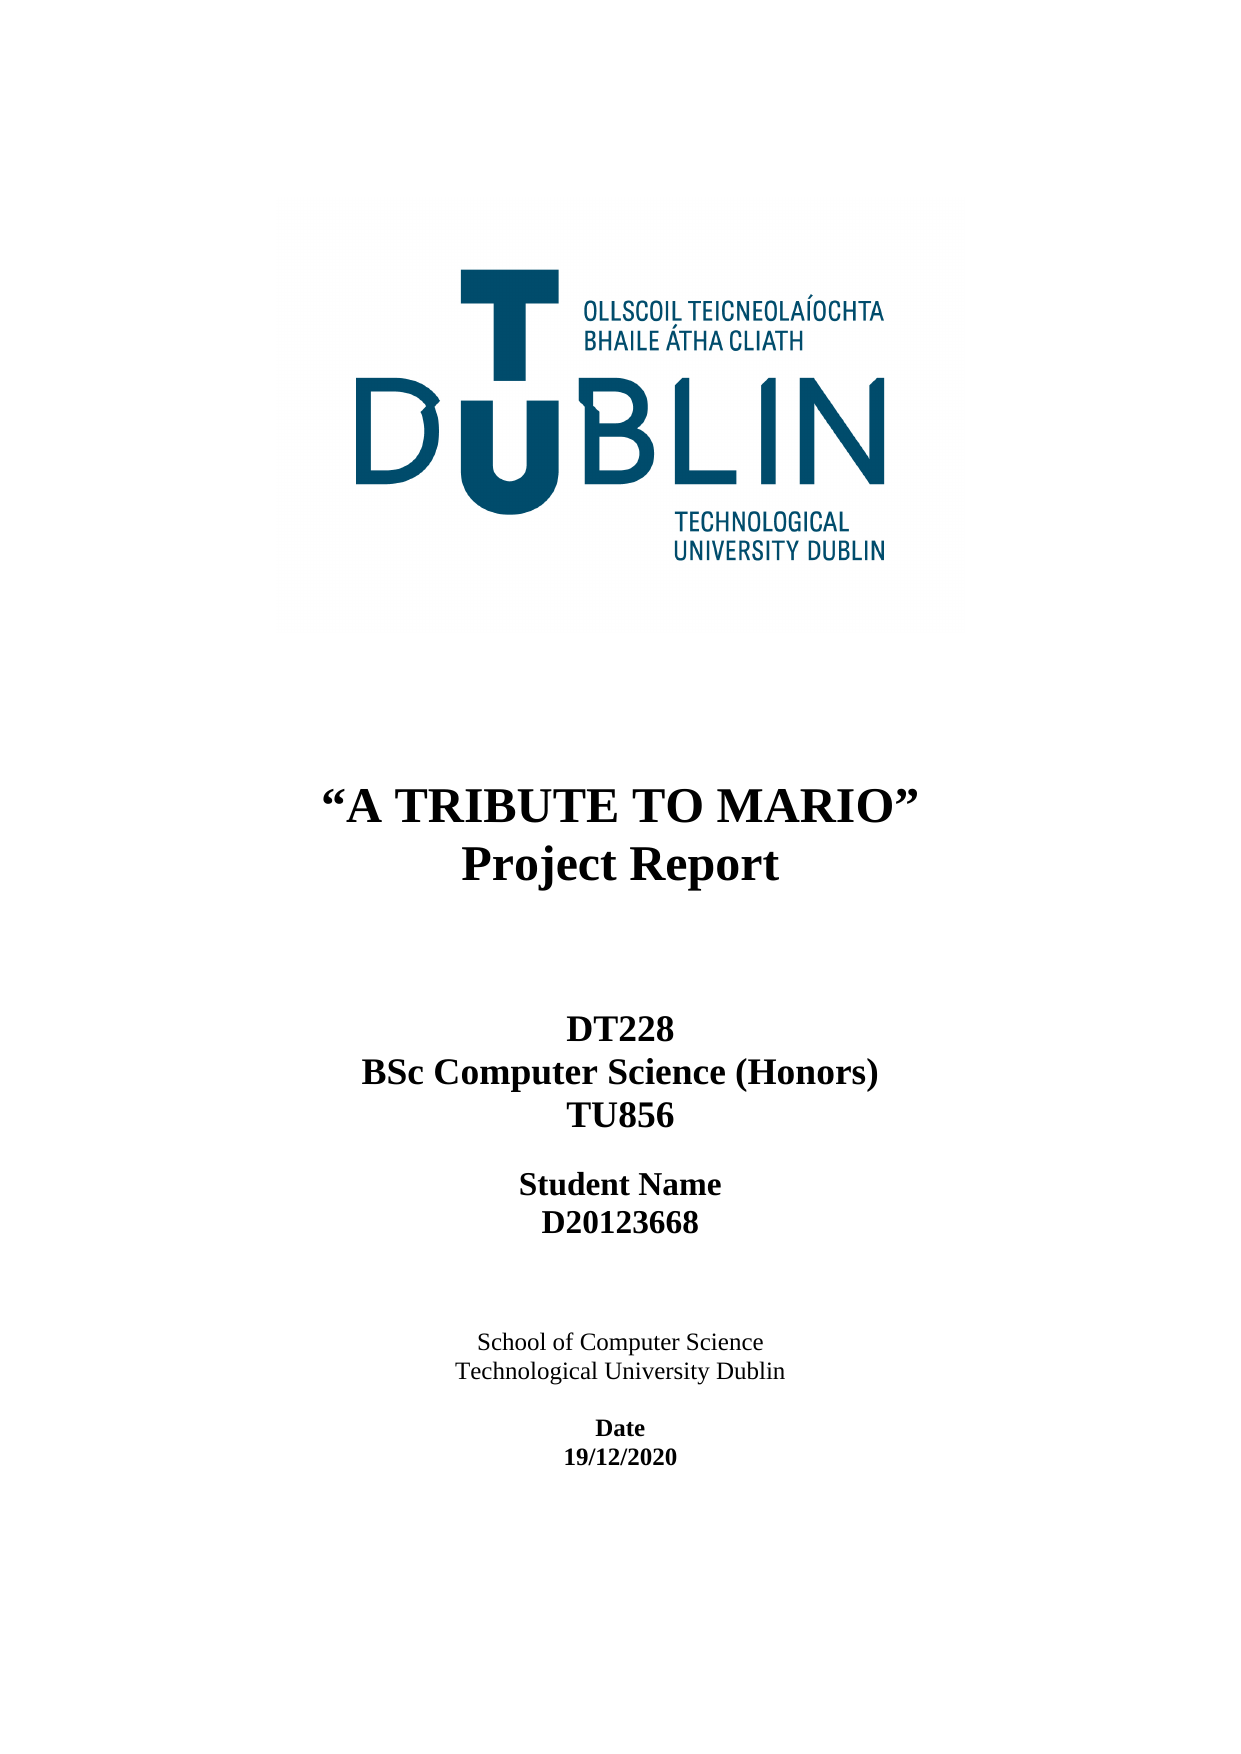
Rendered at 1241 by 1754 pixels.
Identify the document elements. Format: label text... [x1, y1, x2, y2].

picture [275, 197, 965, 633]
text School of Computer Science [187, 1327, 1053, 1356]
text Date [187, 1413, 1053, 1442]
subtitle DT228 [187, 1006, 1053, 1049]
text Student Name [187, 1164, 1053, 1202]
text 19/12/2020 [187, 1442, 1053, 1471]
text D20123668 [187, 1202, 1053, 1241]
subtitle Project Report [187, 833, 1053, 891]
text Technological University Dublin [187, 1356, 1053, 1384]
subtitle TU856 [187, 1092, 1053, 1135]
subtitle BSc Computer Science (Honors) [187, 1049, 1053, 1092]
subtitle “A TRIBUTE TO MARIO” [187, 776, 1053, 833]
